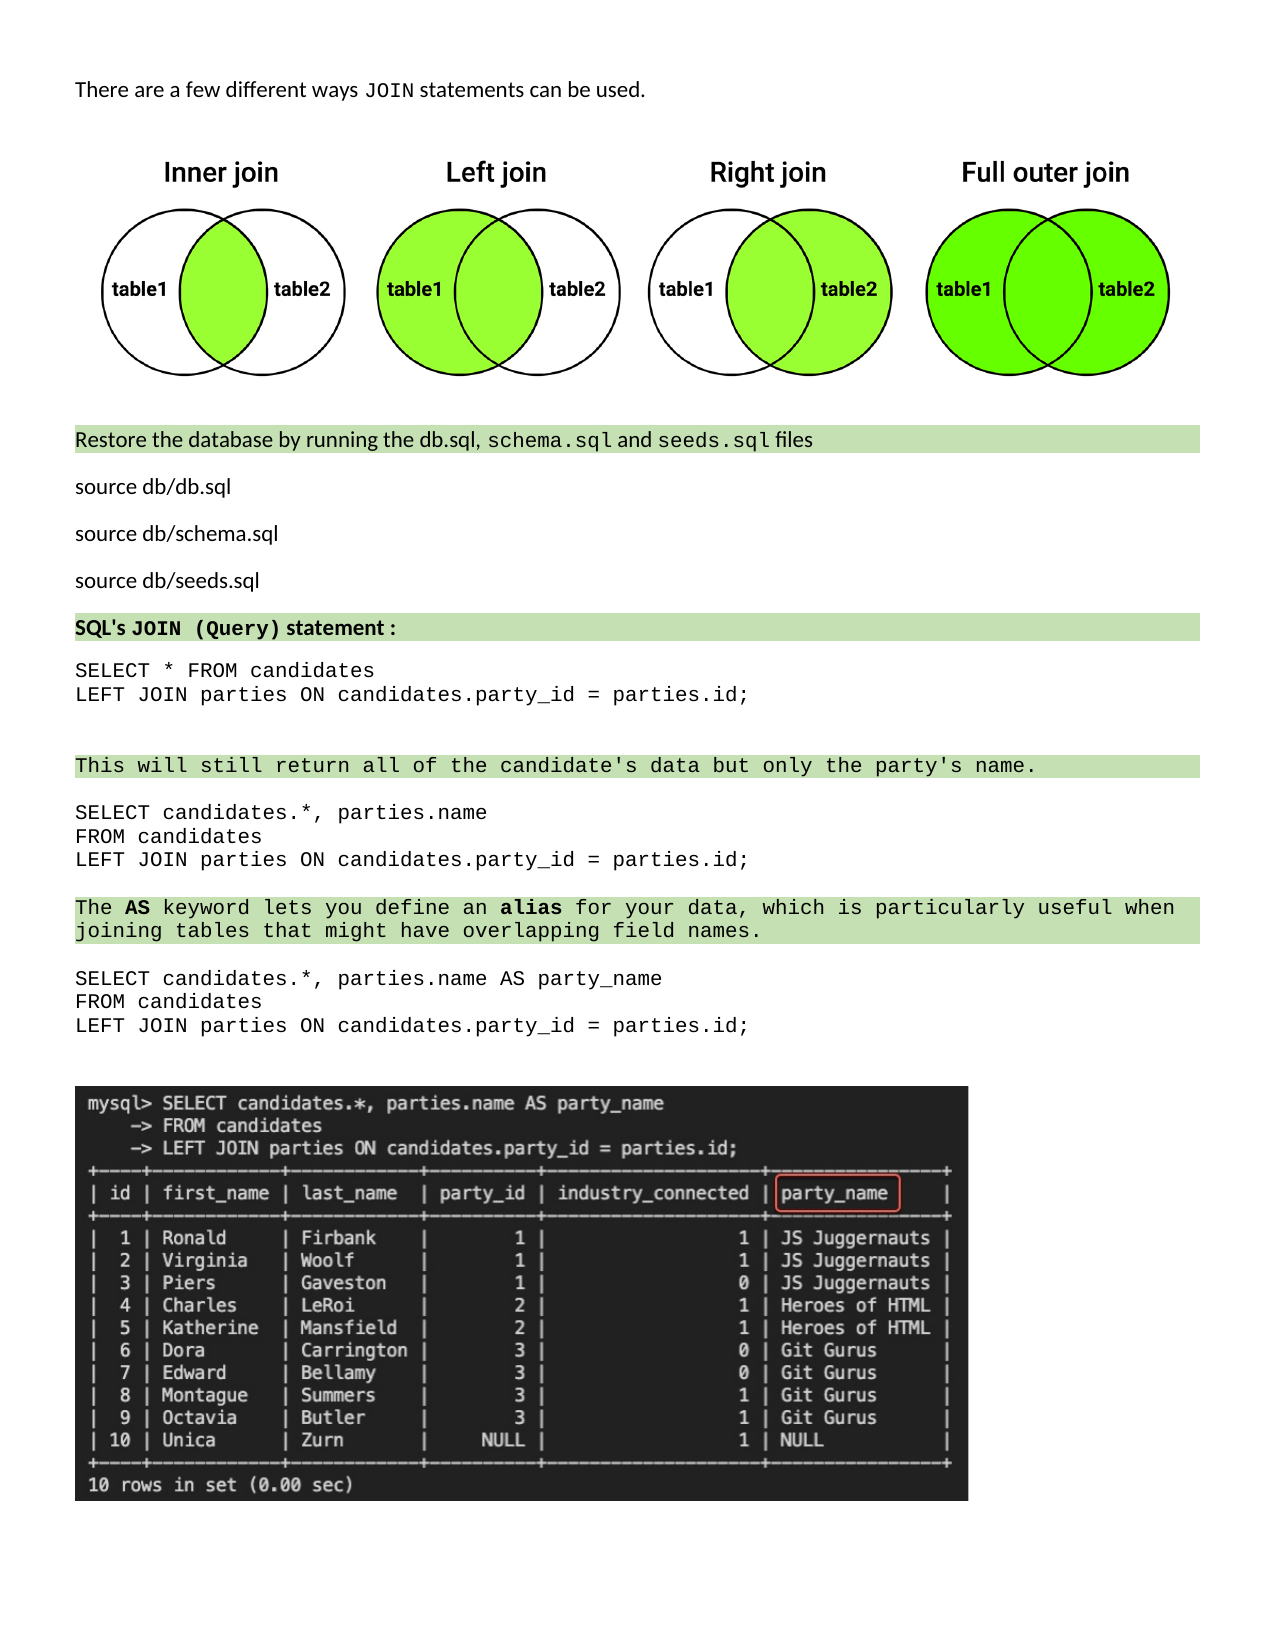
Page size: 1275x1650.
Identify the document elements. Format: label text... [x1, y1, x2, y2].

text source db/db.sql [75, 472, 1200, 500]
text Restore the database by running the db.sql, schema.sql and seeds.sql files [75, 425, 1200, 453]
text SQL's JOIN (Query) statement : [75, 613, 1200, 641]
text LEFT JOIN parties ON candidates.party_id = parties.id; [75, 684, 1200, 708]
text LEFT JOIN parties ON candidates.party_id = parties.id; [75, 849, 1200, 873]
text FROM candidates [75, 991, 1200, 1015]
text LEFT JOIN parties ON candidates.party_id = parties.id; [75, 1015, 1200, 1039]
picture [75, 1086, 969, 1501]
text SELECT candidates.*, parties.name AS party_name [75, 968, 1200, 991]
text SELECT * FROM candidates [75, 660, 1200, 684]
text There are a few different ways JOIN statements can be used. [75, 75, 1200, 103]
text SELECT candidates.*, parties.name [75, 802, 1200, 826]
text FROM candidates [75, 826, 1200, 849]
text The AS keyword lets you define an alias for your data, which is particularly useful when joining tables that might have overlapping field names. [75, 897, 1200, 944]
text source db/seeds.sql [75, 566, 1200, 594]
text source db/schema.sql [75, 519, 1200, 547]
picture [75, 122, 1200, 406]
text This will still return all of the candidate's data but only the party's name. [75, 755, 1200, 778]
